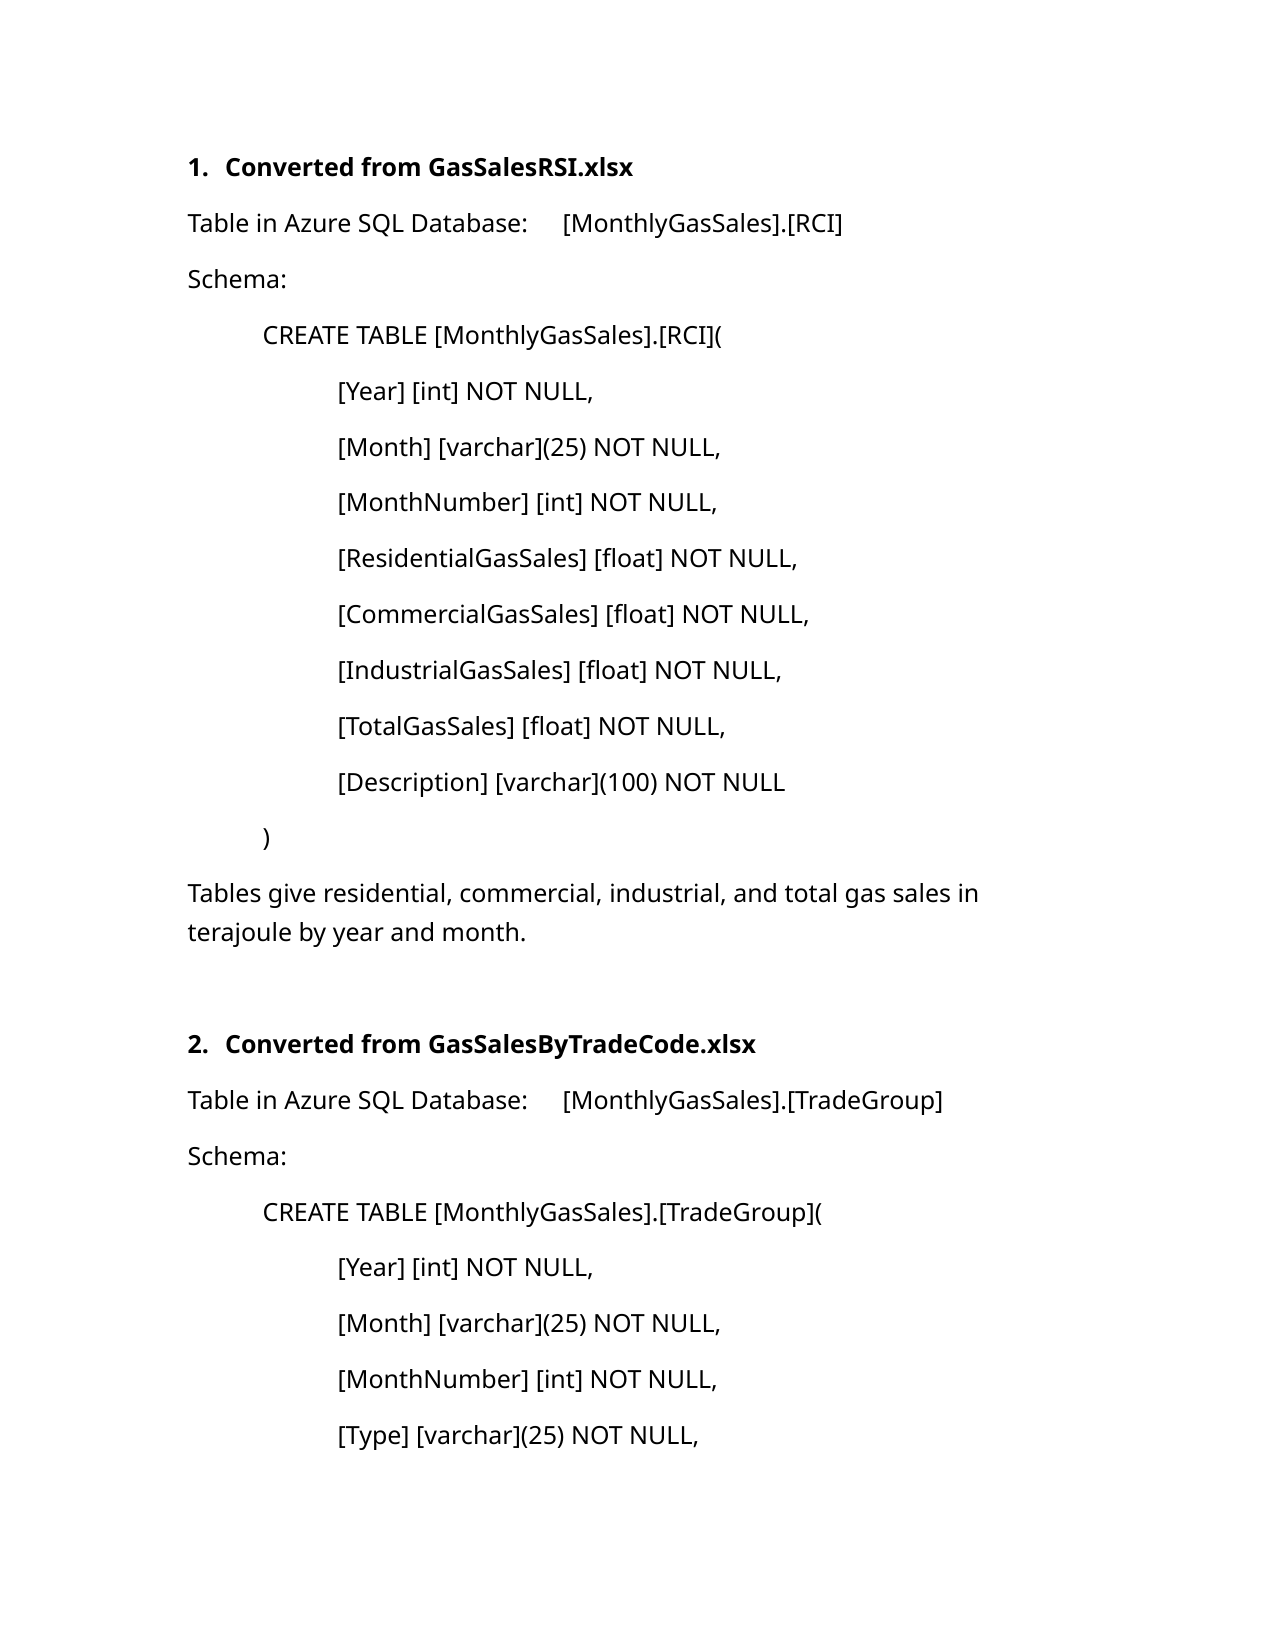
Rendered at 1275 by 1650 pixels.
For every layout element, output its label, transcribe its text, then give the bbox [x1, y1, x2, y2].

text [Year] [int] NOT NULL, [337, 1250, 1087, 1284]
text [ResidentialGasSales] [float] NOT NULL, [337, 541, 1087, 575]
text Tables give residential, commercial, industrial, and total gas sales in terajoule by year and month. [187, 876, 1087, 949]
text [Type] [varchar](25) NOT NULL, [337, 1417, 1087, 1452]
text ) [262, 820, 1087, 854]
text CREATE TABLE [MonthlyGasSales].[RCI]( [262, 317, 1087, 352]
text [MonthNumber] [int] NOT NULL, [337, 485, 1087, 519]
text [TotalGasSales] [float] NOT NULL, [337, 708, 1087, 742]
text Table in Azure SQL Database: [MonthlyGasSales].[RCI] [187, 206, 1087, 240]
text [Month] [varchar](25) NOT NULL, [337, 1306, 1087, 1340]
text [MonthNumber] [int] NOT NULL, [337, 1362, 1087, 1396]
text [CommercialGasSales] [float] NOT NULL, [337, 597, 1087, 631]
text [Description] [varchar](100) NOT NULL [337, 764, 1087, 798]
text [Year] [int] NOT NULL, [337, 373, 1087, 407]
text Table in Azure SQL Database: [MonthlyGasSales].[TradeGroup] [187, 1082, 1087, 1117]
text Schema: [187, 1138, 1087, 1172]
list Converted from GasSalesRSI.xlsx [187, 150, 1087, 184]
text CREATE TABLE [MonthlyGasSales].[TradeGroup]( [187, 1194, 1087, 1228]
text Schema: [187, 262, 1087, 296]
list Converted from GasSalesByTradeCode.xlsx [187, 1027, 1087, 1061]
text [IndustrialGasSales] [float] NOT NULL, [337, 652, 1087, 687]
text [Month] [varchar](25) NOT NULL, [337, 429, 1087, 463]
